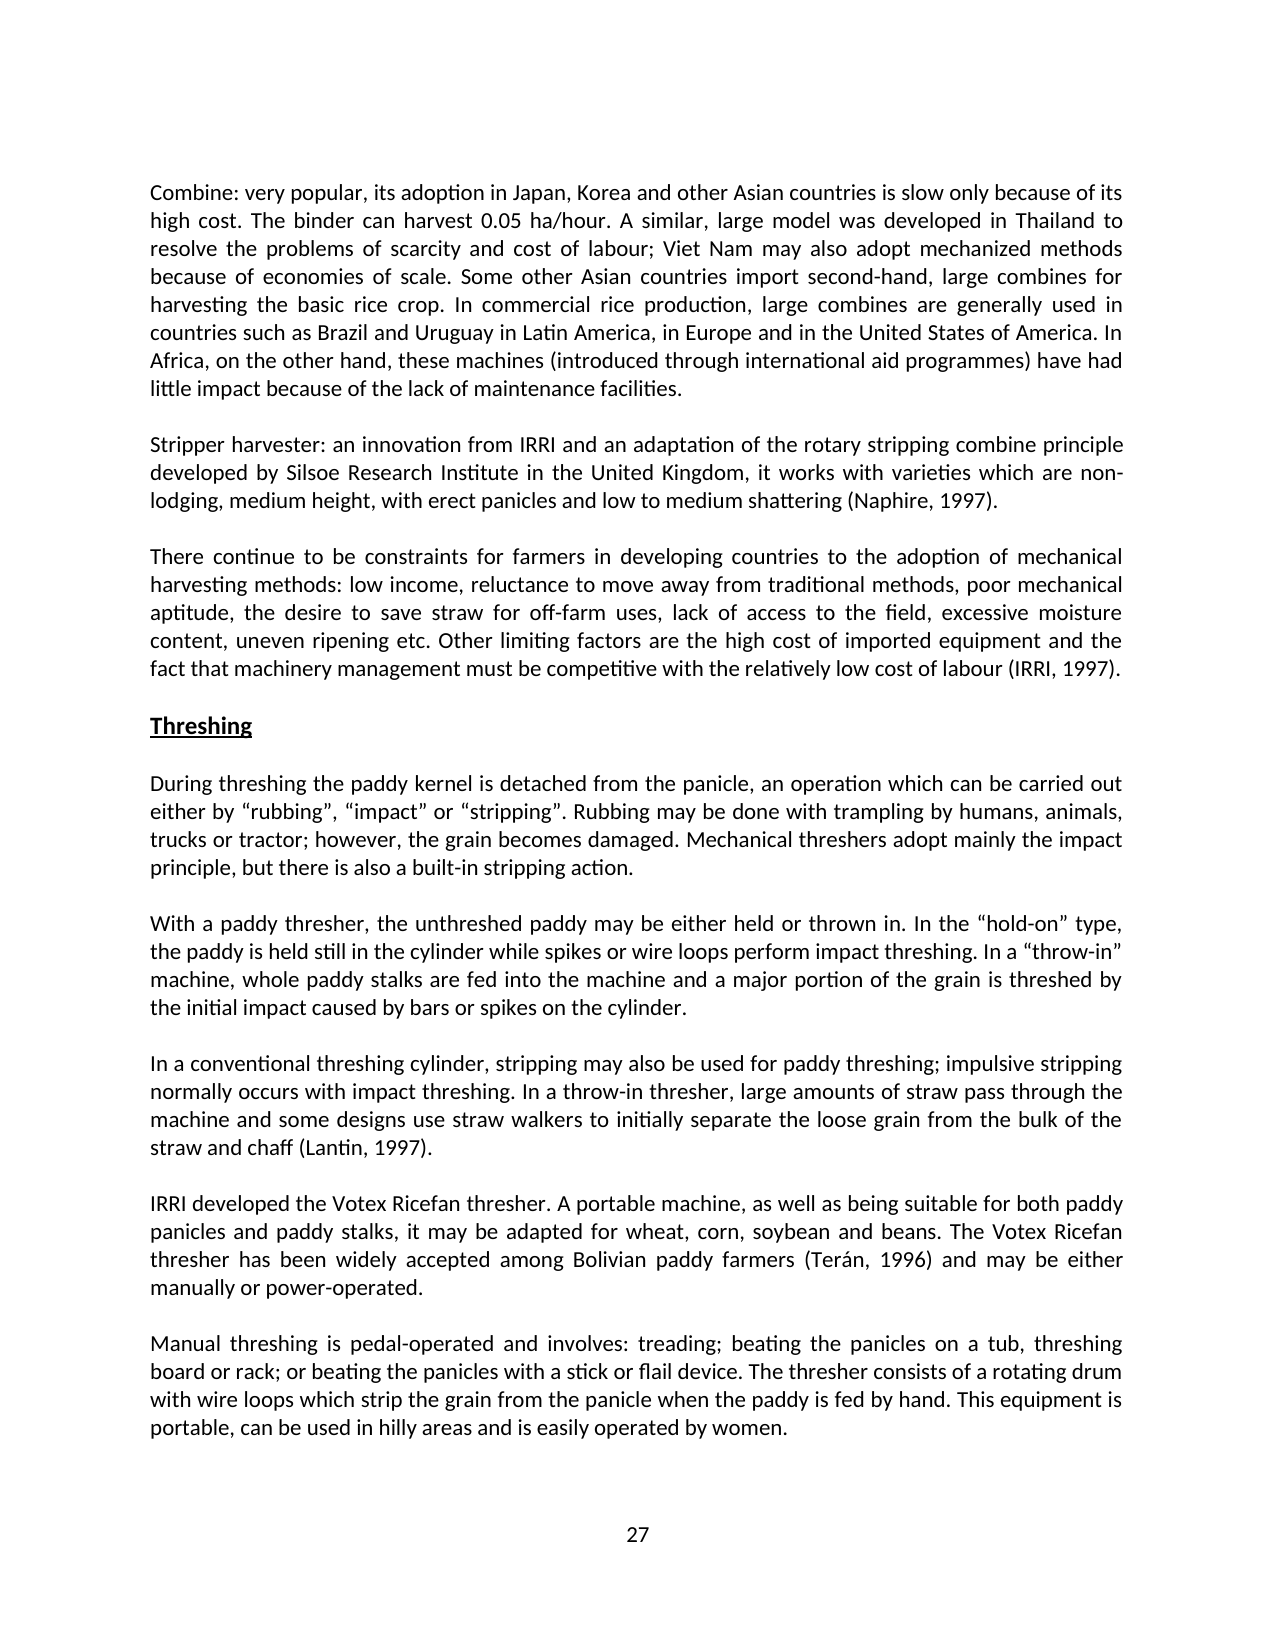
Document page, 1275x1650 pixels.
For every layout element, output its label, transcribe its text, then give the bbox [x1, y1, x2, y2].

text With a paddy thresher, the unthreshed paddy may be either held or thrown in. In the “hold-on” type, the paddy is held still in the cylinder while spikes or wire loops perform impact threshing. In a “throw-in” machine, whole paddy stalks are fed into the machine and a major portion of the grain is threshed by the initial impact caused by bars or spikes on the cylinder. [150, 909, 1125, 1021]
text IRRI developed the Votex Ricefan thresher. A portable machine, as well as being suitable for both paddy panicles and paddy stalks, it may be adapted for wheat, corn, soybean and beans. The Votex Ricefan thresher has been widely accepted among Bolivian paddy farmers (Terán, 1996) and may be either manually or power-operated. [150, 1189, 1125, 1301]
text There continue to be constraints for farmers in developing countries to the adoption of mechanical harvesting methods: low income, reluctance to move away from traditional methods, poor mechanical aptitude, the desire to save straw for off-farm uses, lack of access to the field, excessive moisture content, uneven ripening etc. Other limiting factors are the high cost of imported equipment and the fact that machinery management must be competitive with the relatively low cost of labour (IRRI, 1997). [150, 542, 1125, 682]
text Manual threshing is pedal-operated and involves: treading; beating the panicles on a tub, threshing board or rack; or beating the panicles with a stick or flail device. The thresher consists of a rotating drum with wire loops which strip the grain from the panicle when the paddy is fed by hand. This equipment is portable, can be used in hilly areas and is easily operated by women. [150, 1329, 1125, 1441]
text Combine: very popular, its adoption in Japan, Korea and other Asian countries is slow only because of its high cost. The binder can harvest 0.05 ha/hour. A similar, large model was developed in Thailand to resolve the problems of scarcity and cost of labour; Viet Nam may also adopt mechanized methods because of economies of scale. Some other Asian countries import second-hand, large combines for harvesting the basic rice crop. In commercial rice production, large combines are generally used in countries such as Brazil and Uruguay in Latin America, in Europe and in the United States of America. In Africa, on the other hand, these machines (introduced through international aid programmes) have had little impact because of the lack of maintenance facilities. [150, 178, 1125, 402]
text Stripper harvester: an innovation from IRRI and an adaptation of the rotary stripping combine principle developed by Silsoe Research Institute in the United Kingdom, it works with varieties which are non-lodging, medium height, with erect panicles and low to medium shattering (Naphire, 1997). [150, 430, 1125, 514]
text Threshing [150, 710, 1125, 741]
text During threshing the paddy kernel is detached from the panicle, an operation which can be carried out either by “rubbing”, “impact” or “stripping”. Rubbing may be done with trampling by humans, animals, trucks or tractor; however, the grain becomes damaged. Mechanical threshers adopt mainly the impact principle, but there is also a built-in stripping action. [150, 769, 1125, 881]
text In a conventional threshing cylinder, stripping may also be used for paddy threshing; impulsive stripping normally occurs with impact threshing. In a throw-in thresher, large amounts of straw pass through the machine and some designs use straw walkers to initially separate the loose grain from the bulk of the straw and chaff (Lantin, 1997). [150, 1049, 1125, 1161]
